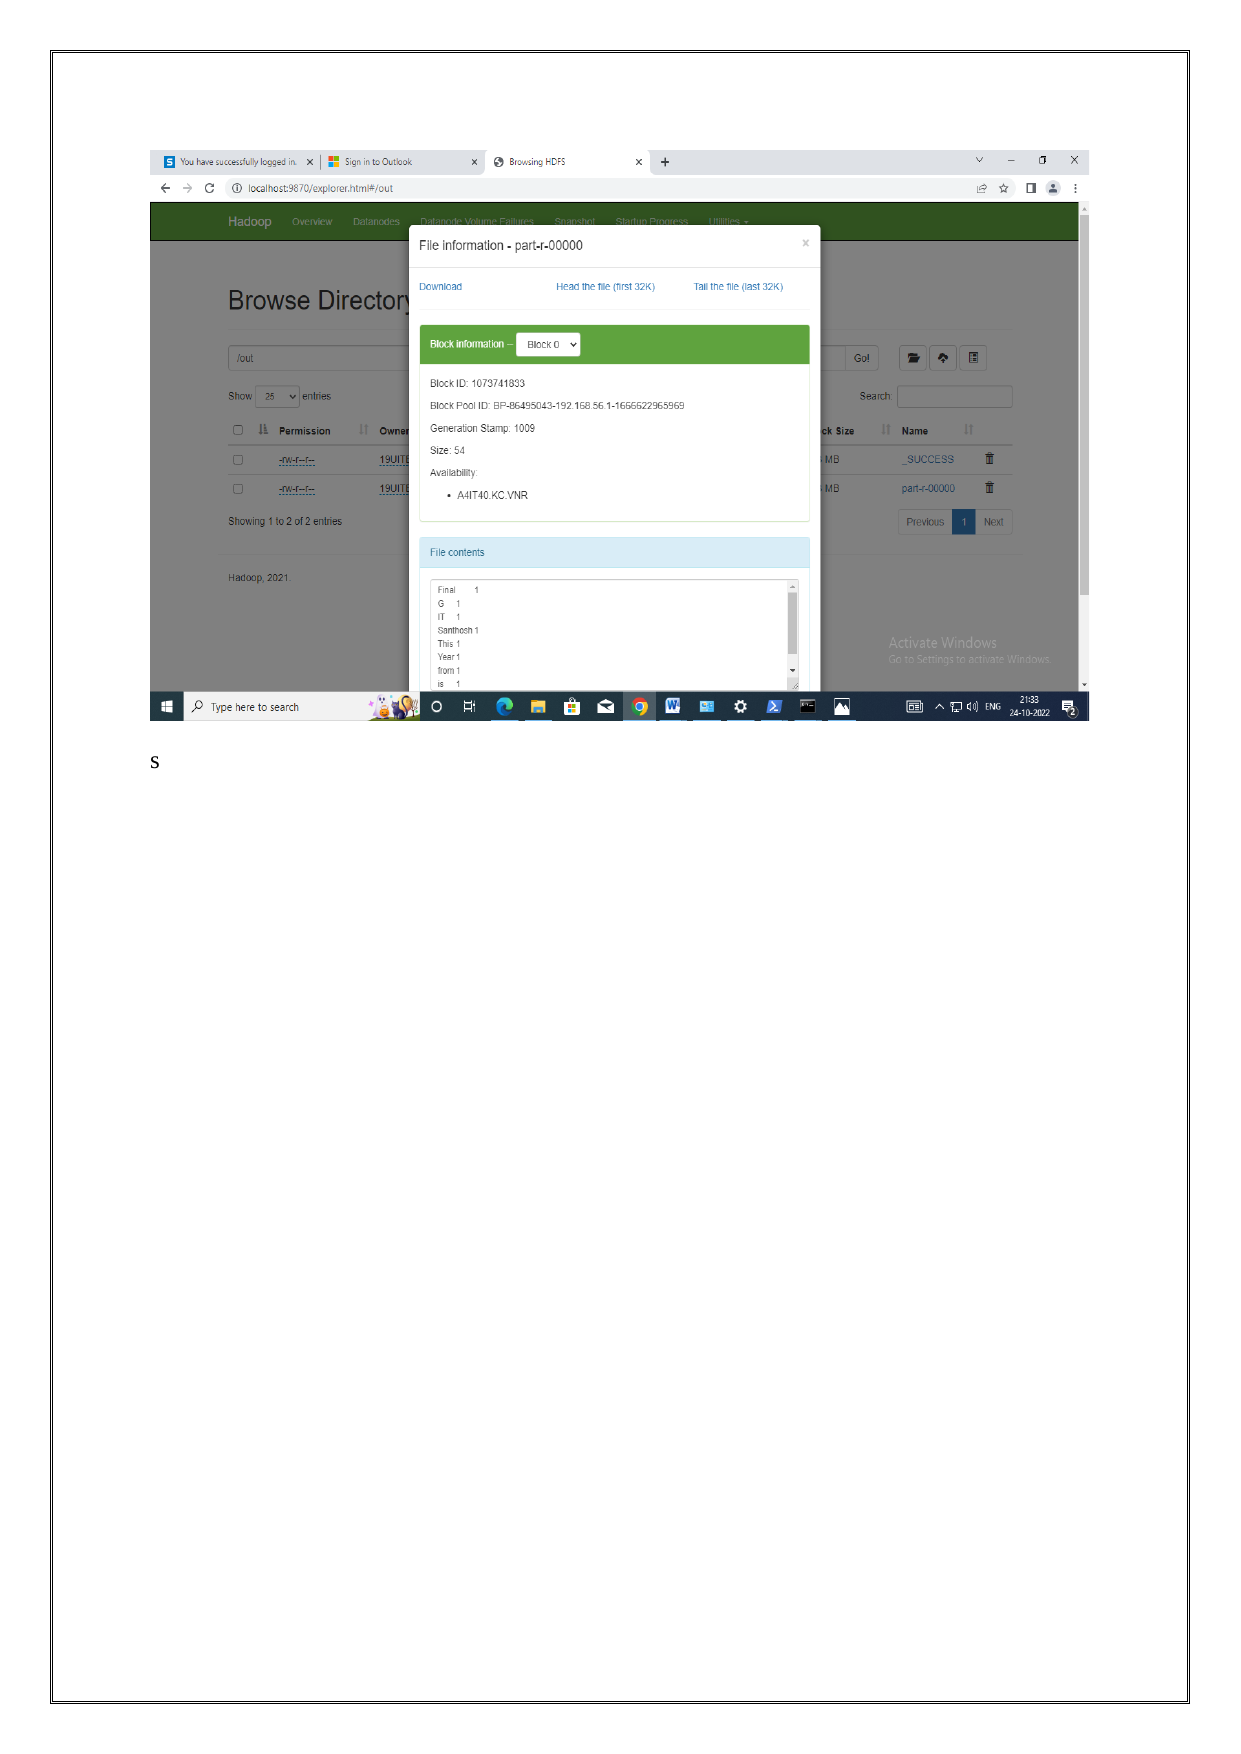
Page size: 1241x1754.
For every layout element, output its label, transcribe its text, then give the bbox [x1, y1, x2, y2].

text s [150, 745, 1090, 774]
picture [150, 150, 1090, 721]
